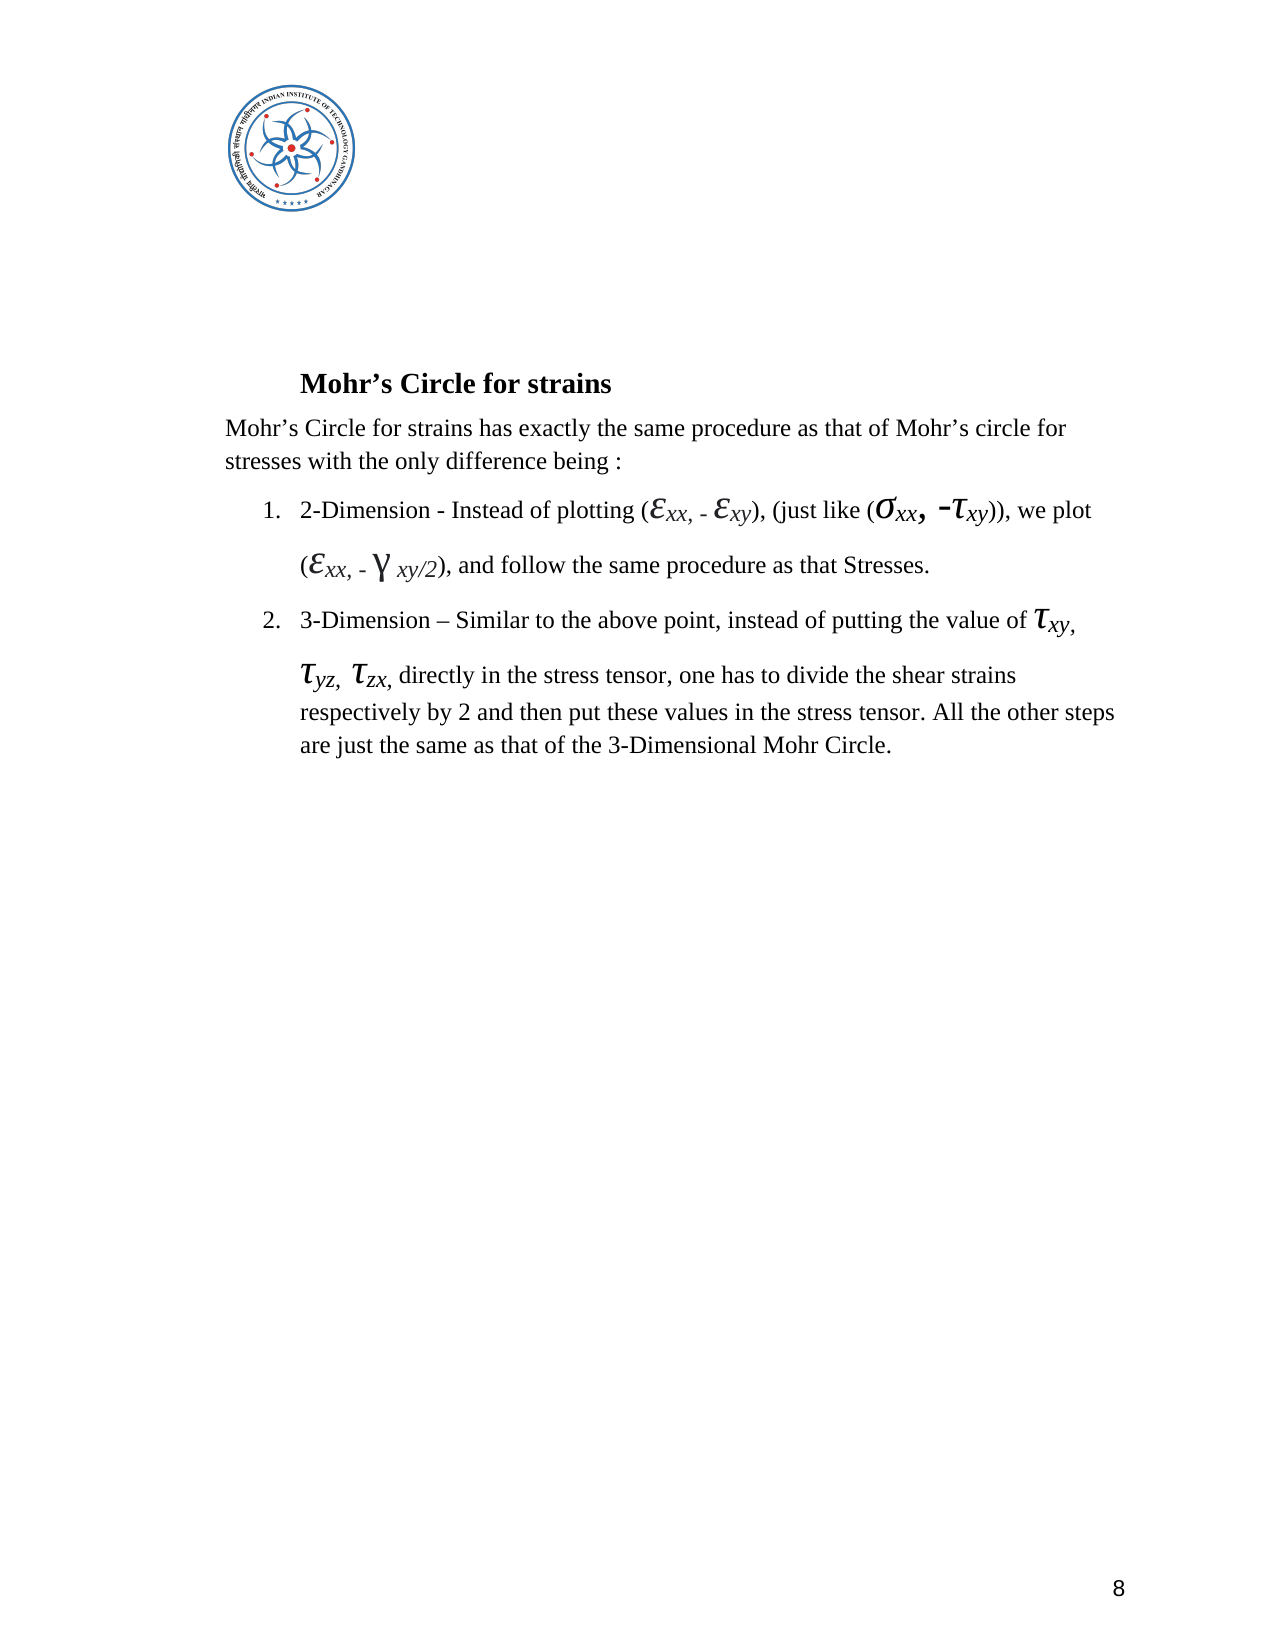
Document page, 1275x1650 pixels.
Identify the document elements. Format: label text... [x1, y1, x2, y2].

list 2-Dimension - Instead of plotting (εxx, - εxy), (just like (σxx, -τxy)), we plot (εxx, - γ xy/2), and follow the same procedure as that Stresses. [262, 479, 1125, 582]
list 3-Dimension – Similar to the above point, instead of putting the value of τxy, τyz, τzx, directly in the stress tensor, one has to divide the shear strains respectively by 2 and then put these values in the stress tensor. All the other steps are just the same as that of the 3-Dimensional Mohr Circle. [262, 589, 1125, 758]
subtitle Mohr’s Circle for strains [225, 366, 1125, 400]
picture [225, 82, 358, 214]
text Mohr’s Circle for strains has exactly the same procedure as that of Mohr’s circle for stresses with the only difference being : [225, 413, 1125, 475]
